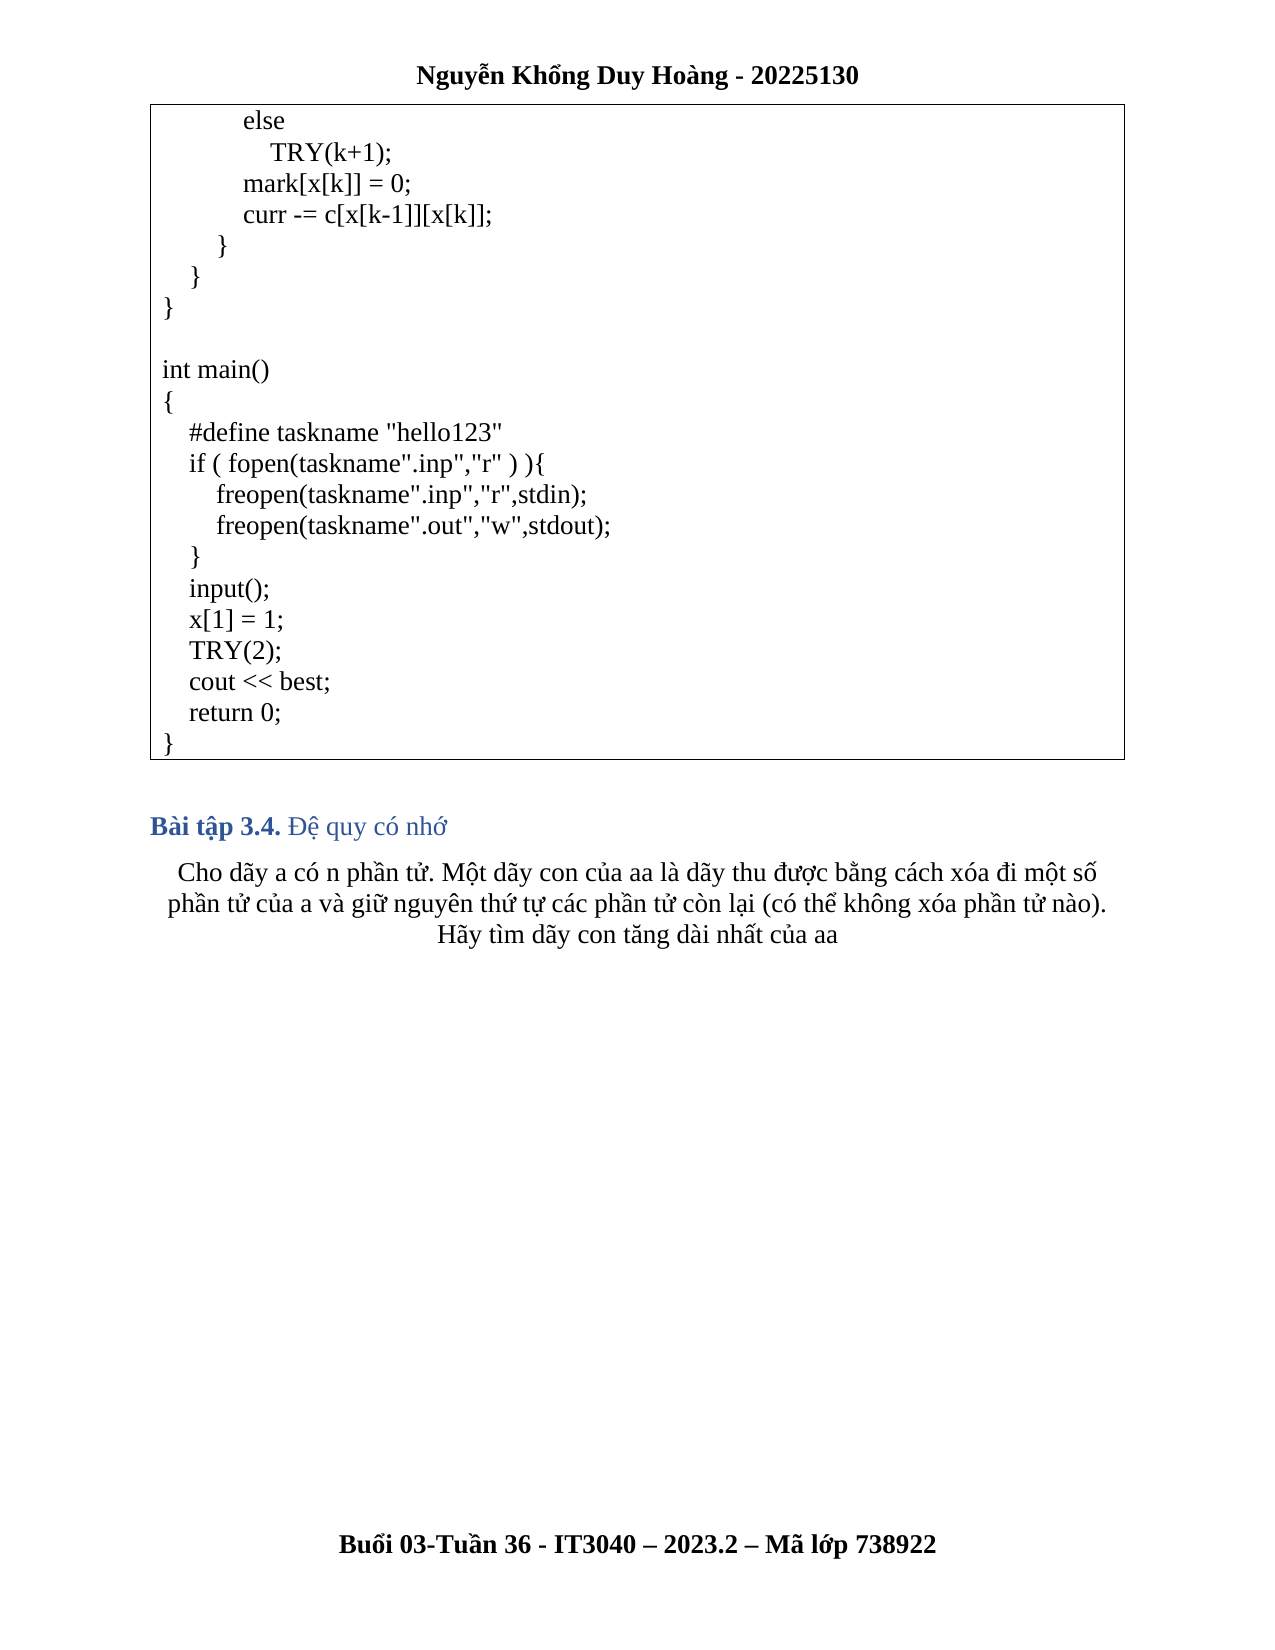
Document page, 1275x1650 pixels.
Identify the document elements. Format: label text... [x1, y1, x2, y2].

text Cho dãy a có n phần tử. Một dãy con của aa là dãy thu được bằng cách xóa đi một số phần tử của a và giữ nguyên thứ tự các phần tử còn lại (có thể không xóa phần tử nào). Hãy tìm dãy con tăng dài nhất của aa [838, 856, 1125, 949]
text Cho dãy a có n phần tử. Một dãy con của aa là dãy thu được bằng cách xóa đi một số phần tử của a và giữ nguyên thứ tự các phần tử còn lại (có thể không xóa phần tử nào). Hãy tìm dãy con tăng dài nhất của aa [150, 856, 437, 949]
subtitle Bài tập 3.4. Đệ quy có nhớ [150, 810, 1125, 841]
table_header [151, 105, 1124, 758]
